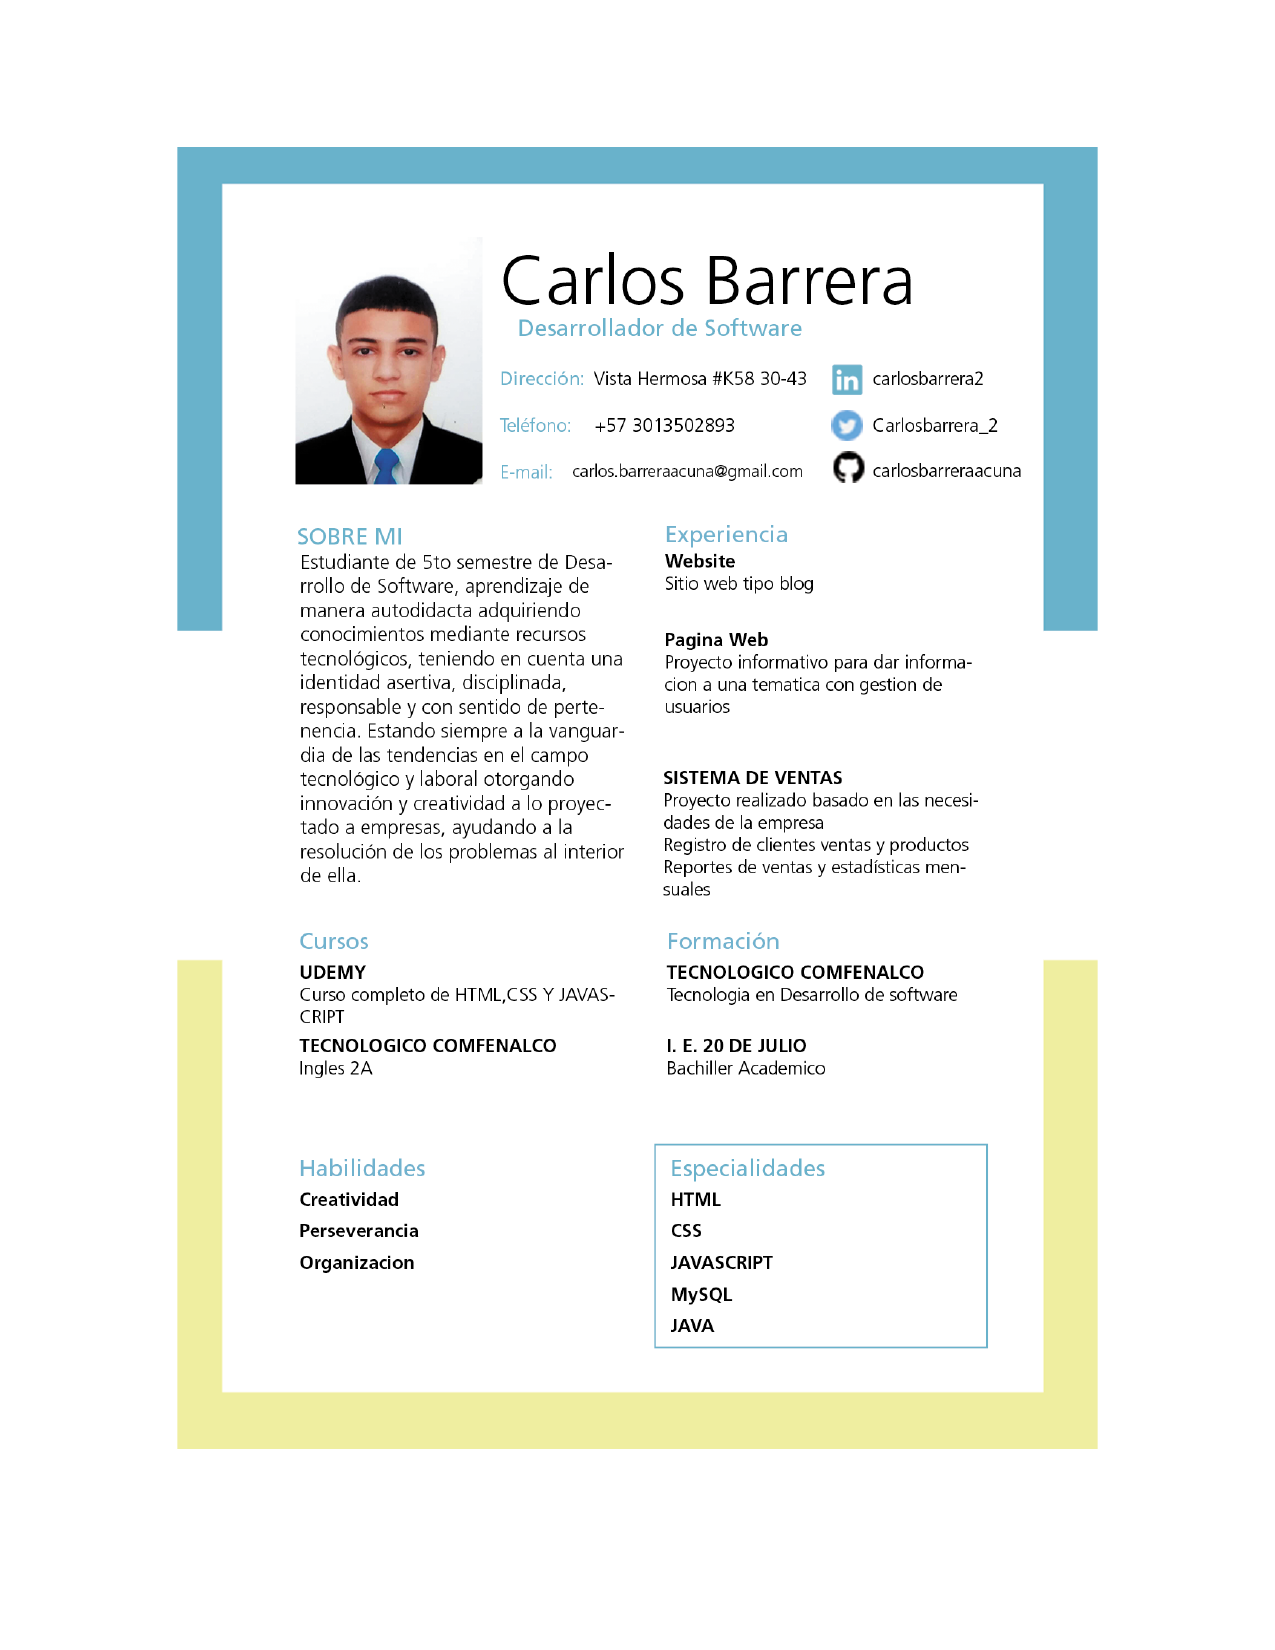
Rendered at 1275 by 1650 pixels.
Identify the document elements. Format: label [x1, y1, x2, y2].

picture [177, 147, 1098, 1449]
